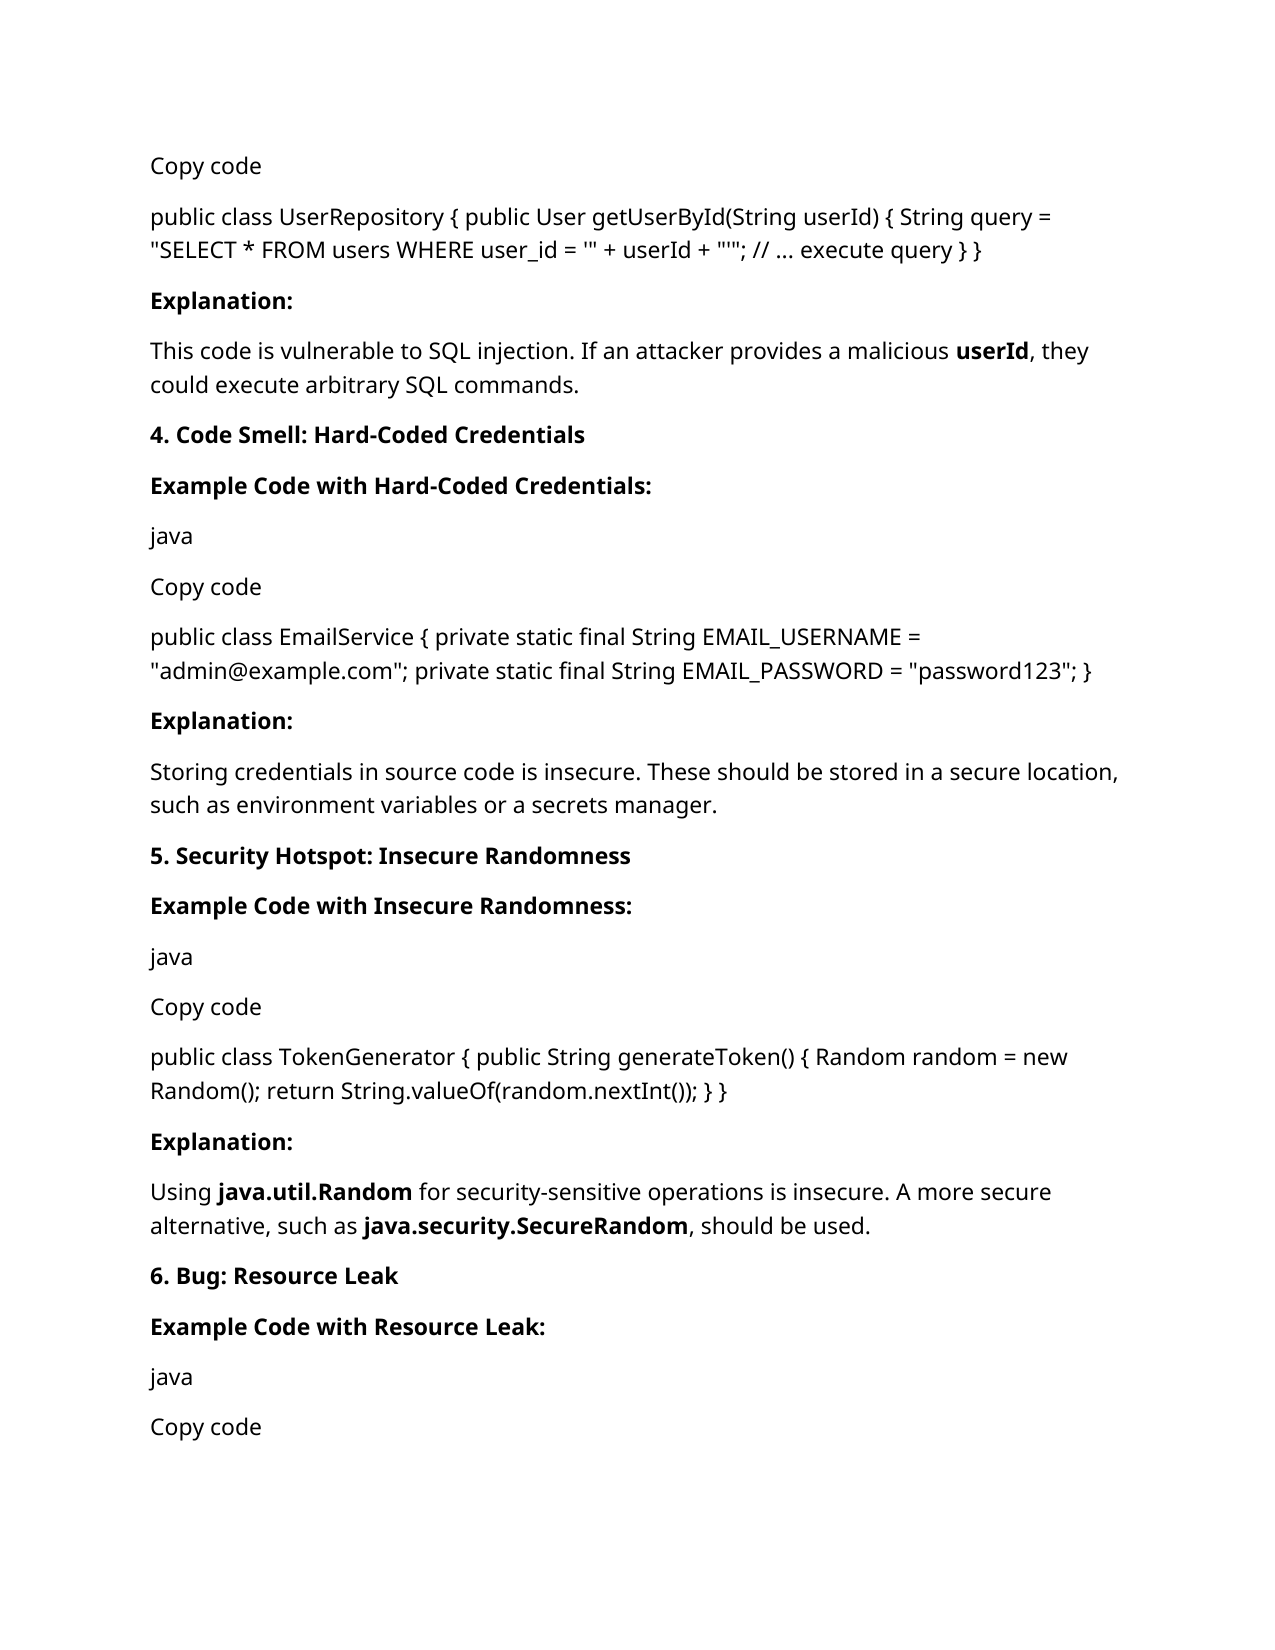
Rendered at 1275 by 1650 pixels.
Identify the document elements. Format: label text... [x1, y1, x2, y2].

text public class UserRepository { public User getUserById(String userId) { String query = "SELECT * FROM users WHERE user_id = '" + userId + "'"; // ... execute query } } [150, 200, 1125, 265]
text 5. Security Hotspot: Insecure Randomness [150, 839, 1125, 871]
text Explanation: [150, 1125, 1125, 1157]
text java [150, 520, 1125, 551]
text Copy code [150, 1411, 1125, 1442]
text java [150, 940, 1125, 972]
text Example Code with Insecure Randomness: [150, 890, 1125, 921]
text public class EmailService { private static final String EMAIL_USERNAME = "admin@example.com"; private static final String EMAIL_PASSWORD = "password123"; } [150, 621, 1125, 686]
text Example Code with Resource Leak: [150, 1310, 1125, 1342]
text Using java.util.Random for security-sensitive operations is insecure. A more secure alternative, such as java.security.SecureRandom, should be used. [150, 1176, 1125, 1241]
text Example Code with Hard-Coded Credentials: [150, 469, 1125, 501]
text Copy code [150, 570, 1125, 602]
text 6. Bug: Resource Leak [150, 1260, 1125, 1291]
text Explanation: [150, 705, 1125, 736]
text Explanation: [150, 284, 1125, 316]
text This code is vulnerable to SQL injection. If an attacker provides a malicious userId, they could execute arbitrary SQL commands. [150, 335, 1125, 400]
text java [150, 1361, 1125, 1392]
text Copy code [150, 150, 1125, 181]
text Storing credentials in source code is insecure. These should be stored in a secure location, such as environment variables or a secrets manager. [150, 755, 1125, 820]
text Copy code [150, 991, 1125, 1022]
text public class TokenGenerator { public String generateToken() { Random random = new Random(); return String.valueOf(random.nextInt()); } } [150, 1041, 1125, 1106]
text 4. Code Smell: Hard-Coded Credentials [150, 419, 1125, 450]
